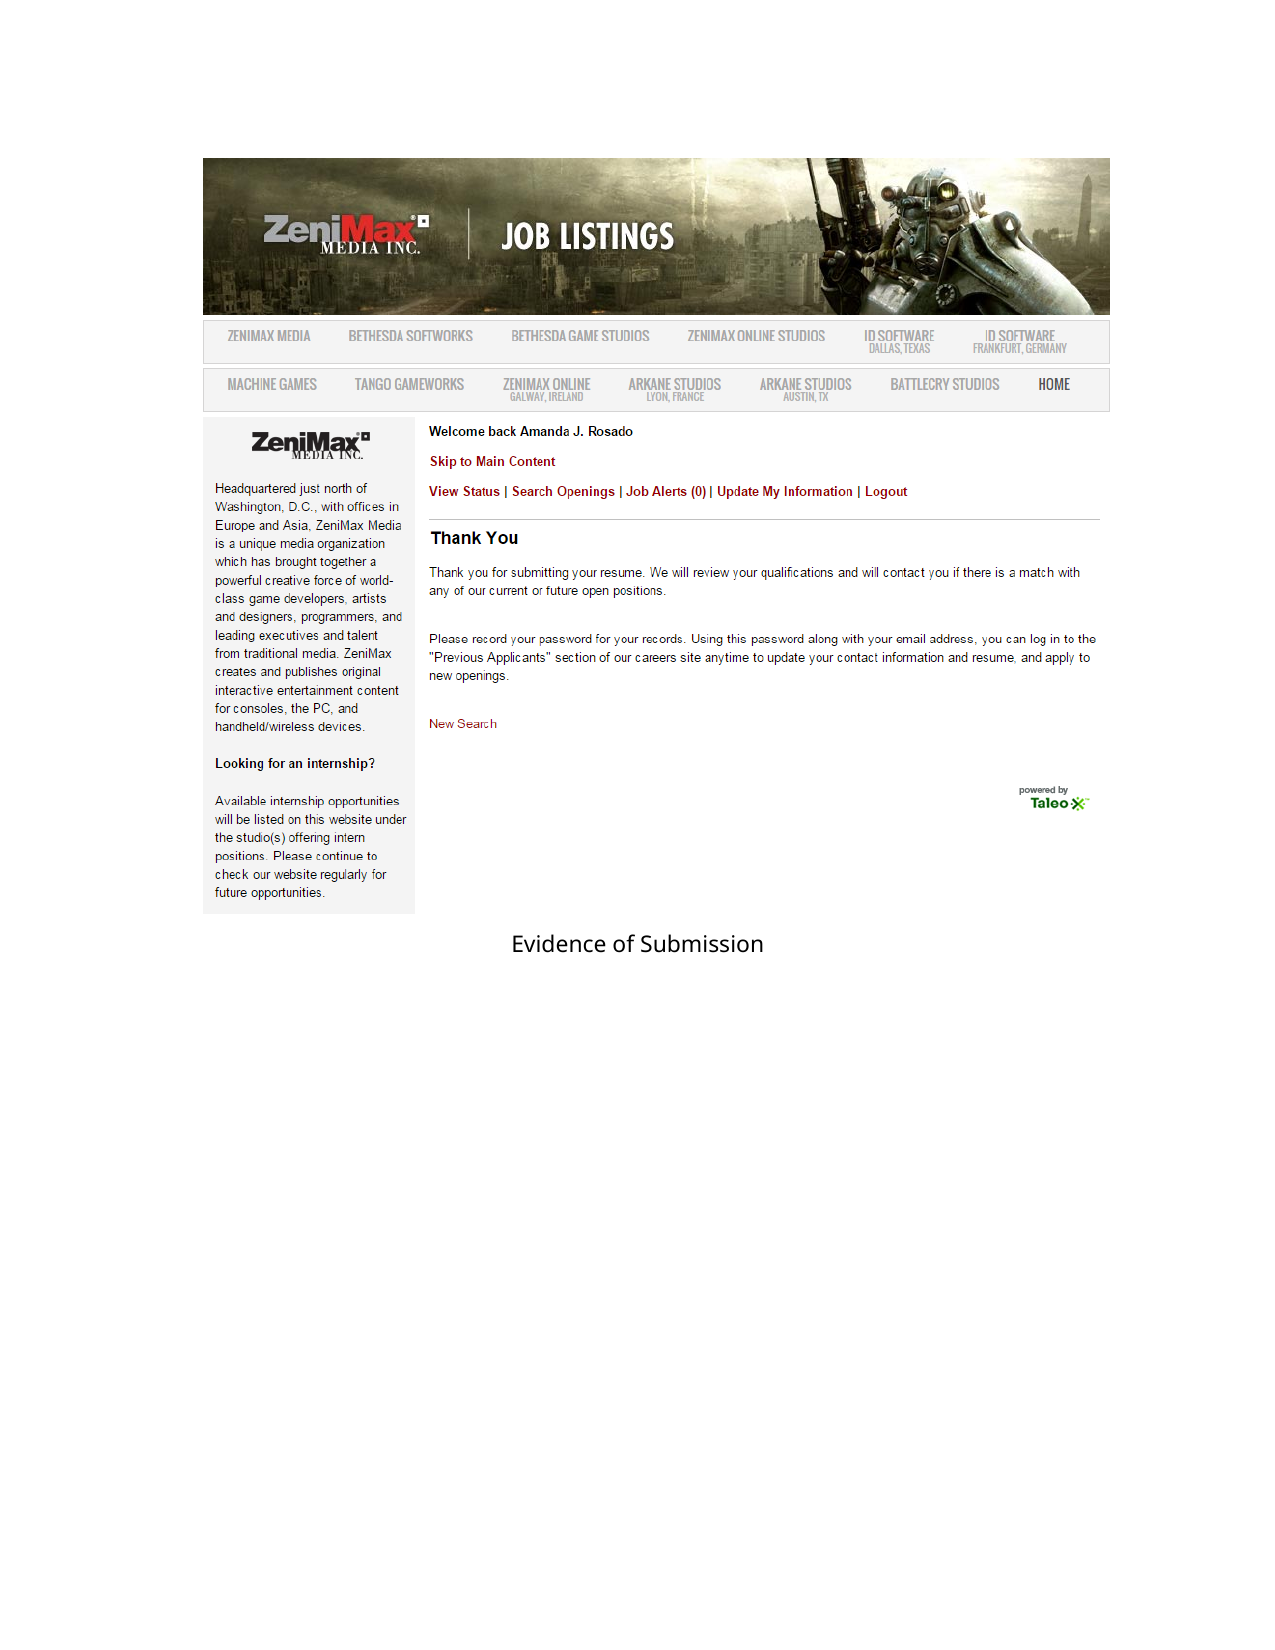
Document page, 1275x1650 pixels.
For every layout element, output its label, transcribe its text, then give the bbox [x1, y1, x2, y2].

text Evidence of Submission [150, 928, 1125, 959]
picture [150, 150, 1125, 914]
